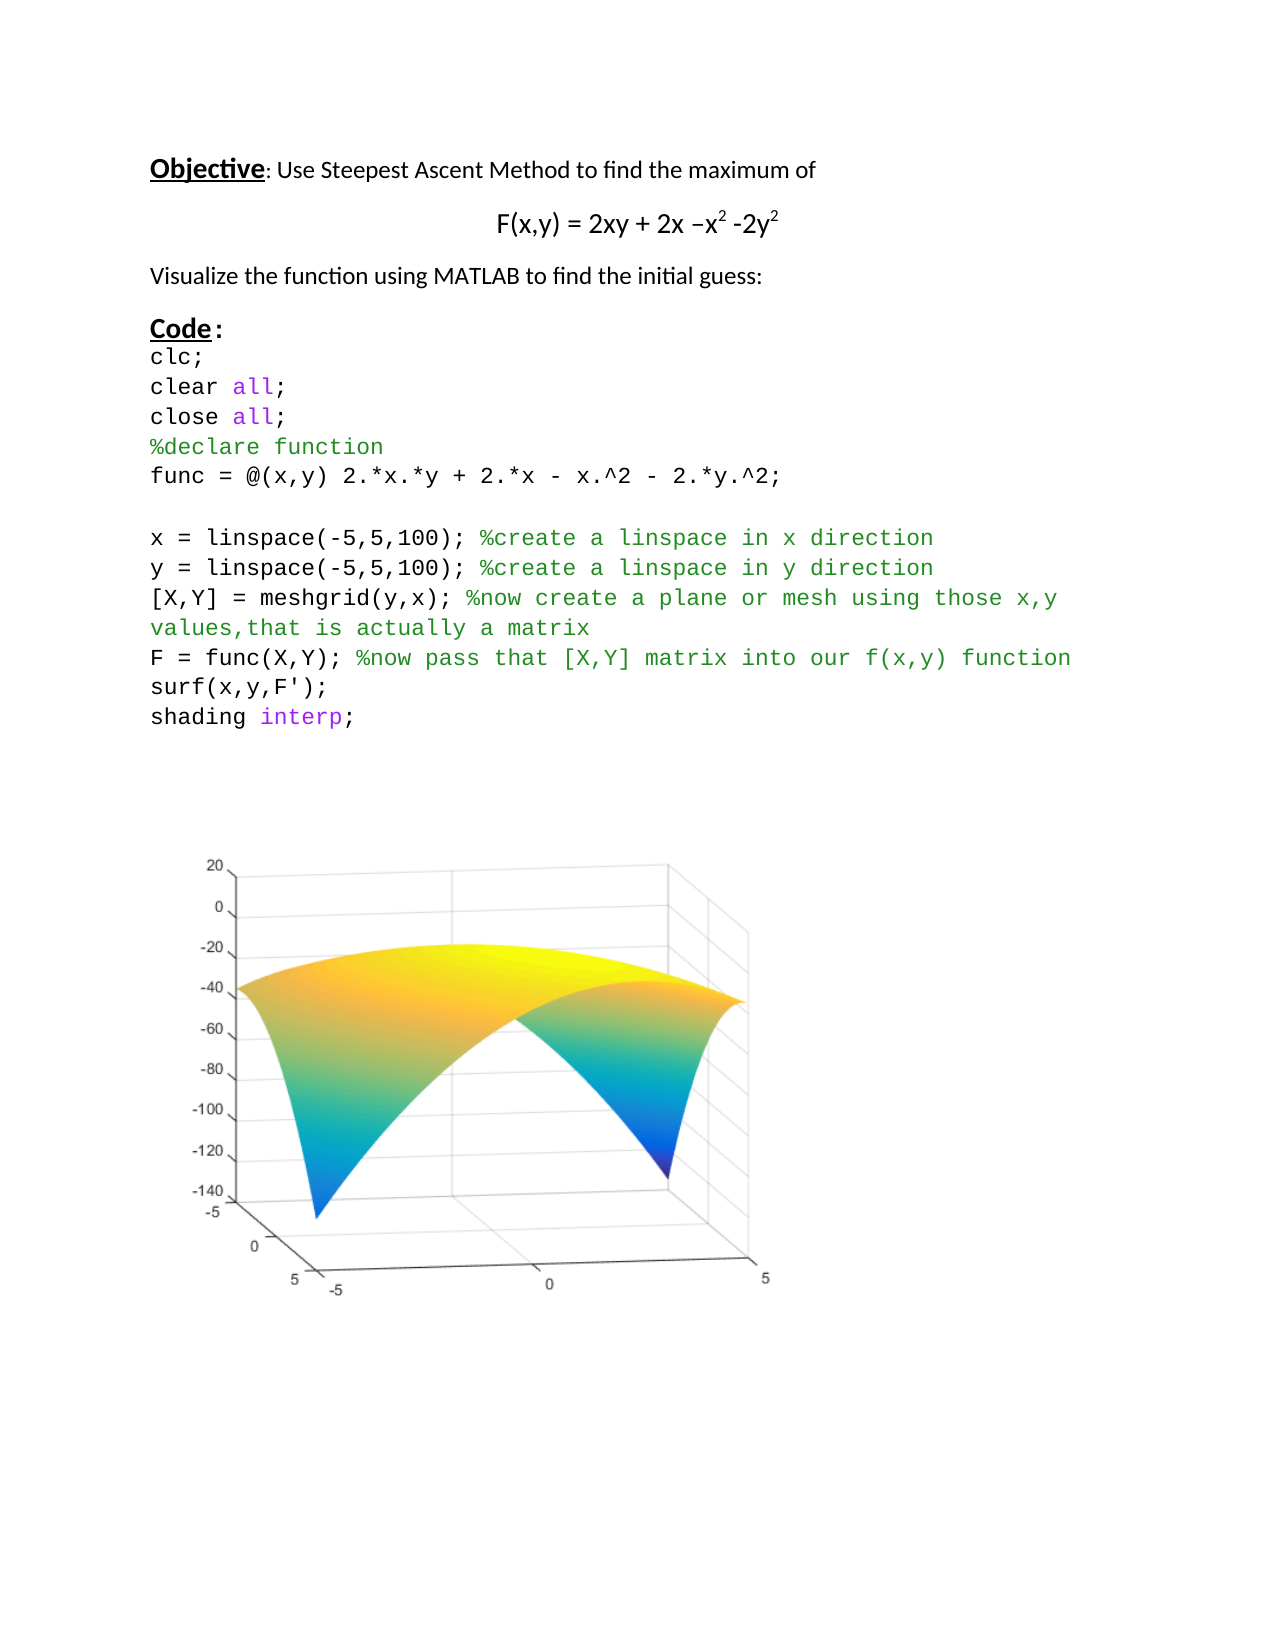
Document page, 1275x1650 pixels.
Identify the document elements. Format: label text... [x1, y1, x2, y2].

text Objective: Use Steepest Ascent Method to find the maximum of [150, 150, 1125, 186]
text clc; [150, 346, 1125, 372]
text y = linspace(-5,5,100); %create a linspace in y direction [150, 557, 1125, 582]
text x = linspace(-5,5,100); %create a linspace in x direction [150, 527, 1125, 553]
text func = @(x,y) 2.*x.*y + 2.*x - x.^2 - 2.*y.^2; [150, 465, 1125, 491]
text surf(x,y,F'); [150, 676, 1125, 702]
text [X,Y] = meshgrid(y,x); %now create a plane or mesh using those x,y values,that is actually a matrix [150, 586, 1125, 642]
text Visualize the function using MATLAB to find the initial guess: [150, 260, 1125, 291]
text clear all; [150, 375, 1125, 401]
text %declare function [150, 435, 1125, 461]
text F = func(X,Y); %now pass that [X,Y] matrix into our f(x,y) function [150, 646, 1125, 672]
text shading interp; [150, 706, 1125, 731]
text close all; [150, 405, 1125, 431]
text Code: [150, 310, 1125, 346]
text F(x,y) = 2xy + 2x –x2 -2y2 [150, 205, 1125, 241]
picture [150, 829, 811, 1325]
